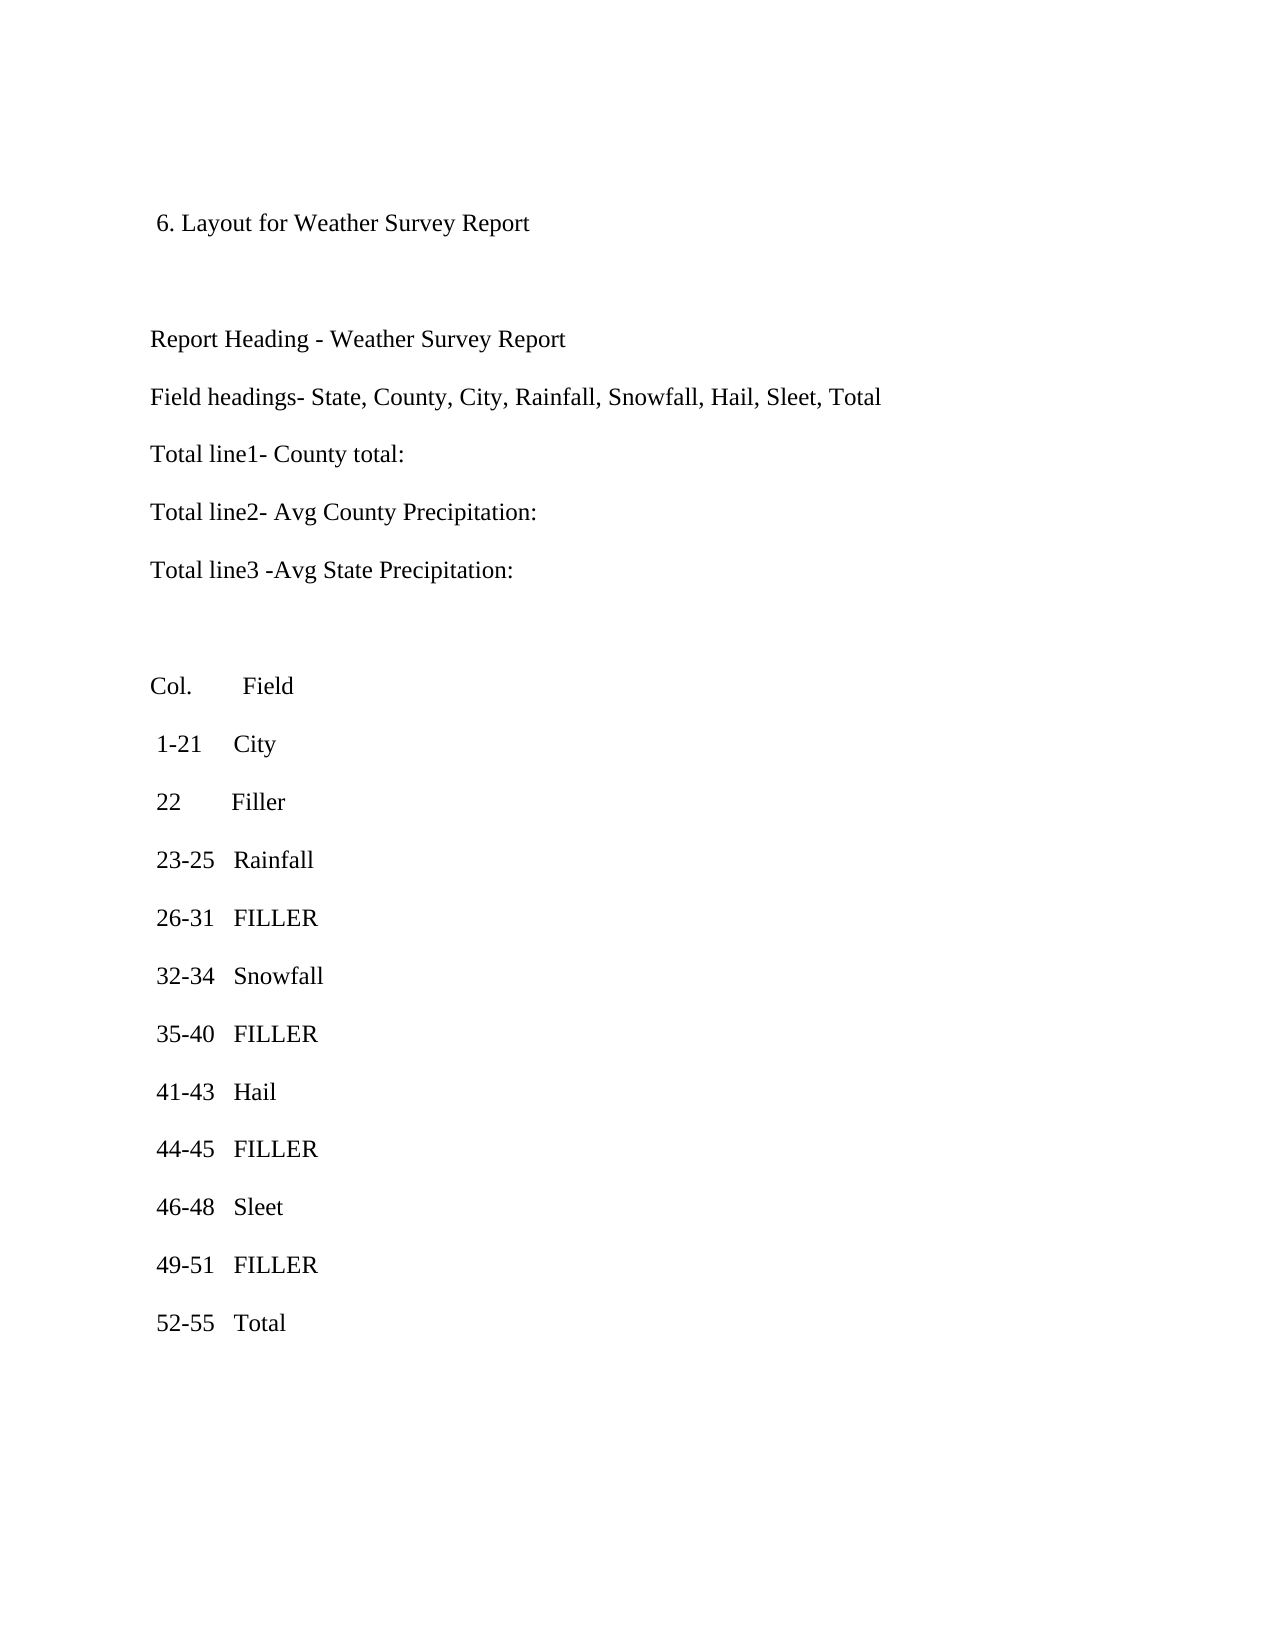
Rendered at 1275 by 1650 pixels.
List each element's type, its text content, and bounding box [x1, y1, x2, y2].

text 23-25 Rainfall [150, 845, 1125, 874]
text Report Heading - Weather Survey Report [150, 324, 1125, 352]
text 52-55 Total [150, 1308, 1125, 1337]
text 46-48 Sleet [150, 1192, 1125, 1221]
text 49-51 FILLER [150, 1250, 1125, 1279]
text 26-31 FILLER [150, 903, 1125, 932]
text 41-43 Hail [150, 1077, 1125, 1105]
text Field headings- State, County, City, Rainfall, Snowfall, Hail, Sleet, Total [150, 382, 1125, 410]
text 1-21 City [150, 729, 1125, 758]
text Total line1- County total: [150, 439, 1125, 468]
text Total line3 -Avg State Precipitation: [150, 555, 1125, 584]
text 32-34 Snowfall [150, 961, 1125, 989]
text 6. Layout for Weather Survey Report [150, 208, 1125, 237]
text 44-45 FILLER [150, 1134, 1125, 1163]
text Total line2- Avg County Precipitation: [150, 497, 1125, 526]
text 35-40 FILLER [150, 1019, 1125, 1047]
text Col. Field [150, 671, 1125, 700]
text 22 Filler [150, 787, 1125, 816]
